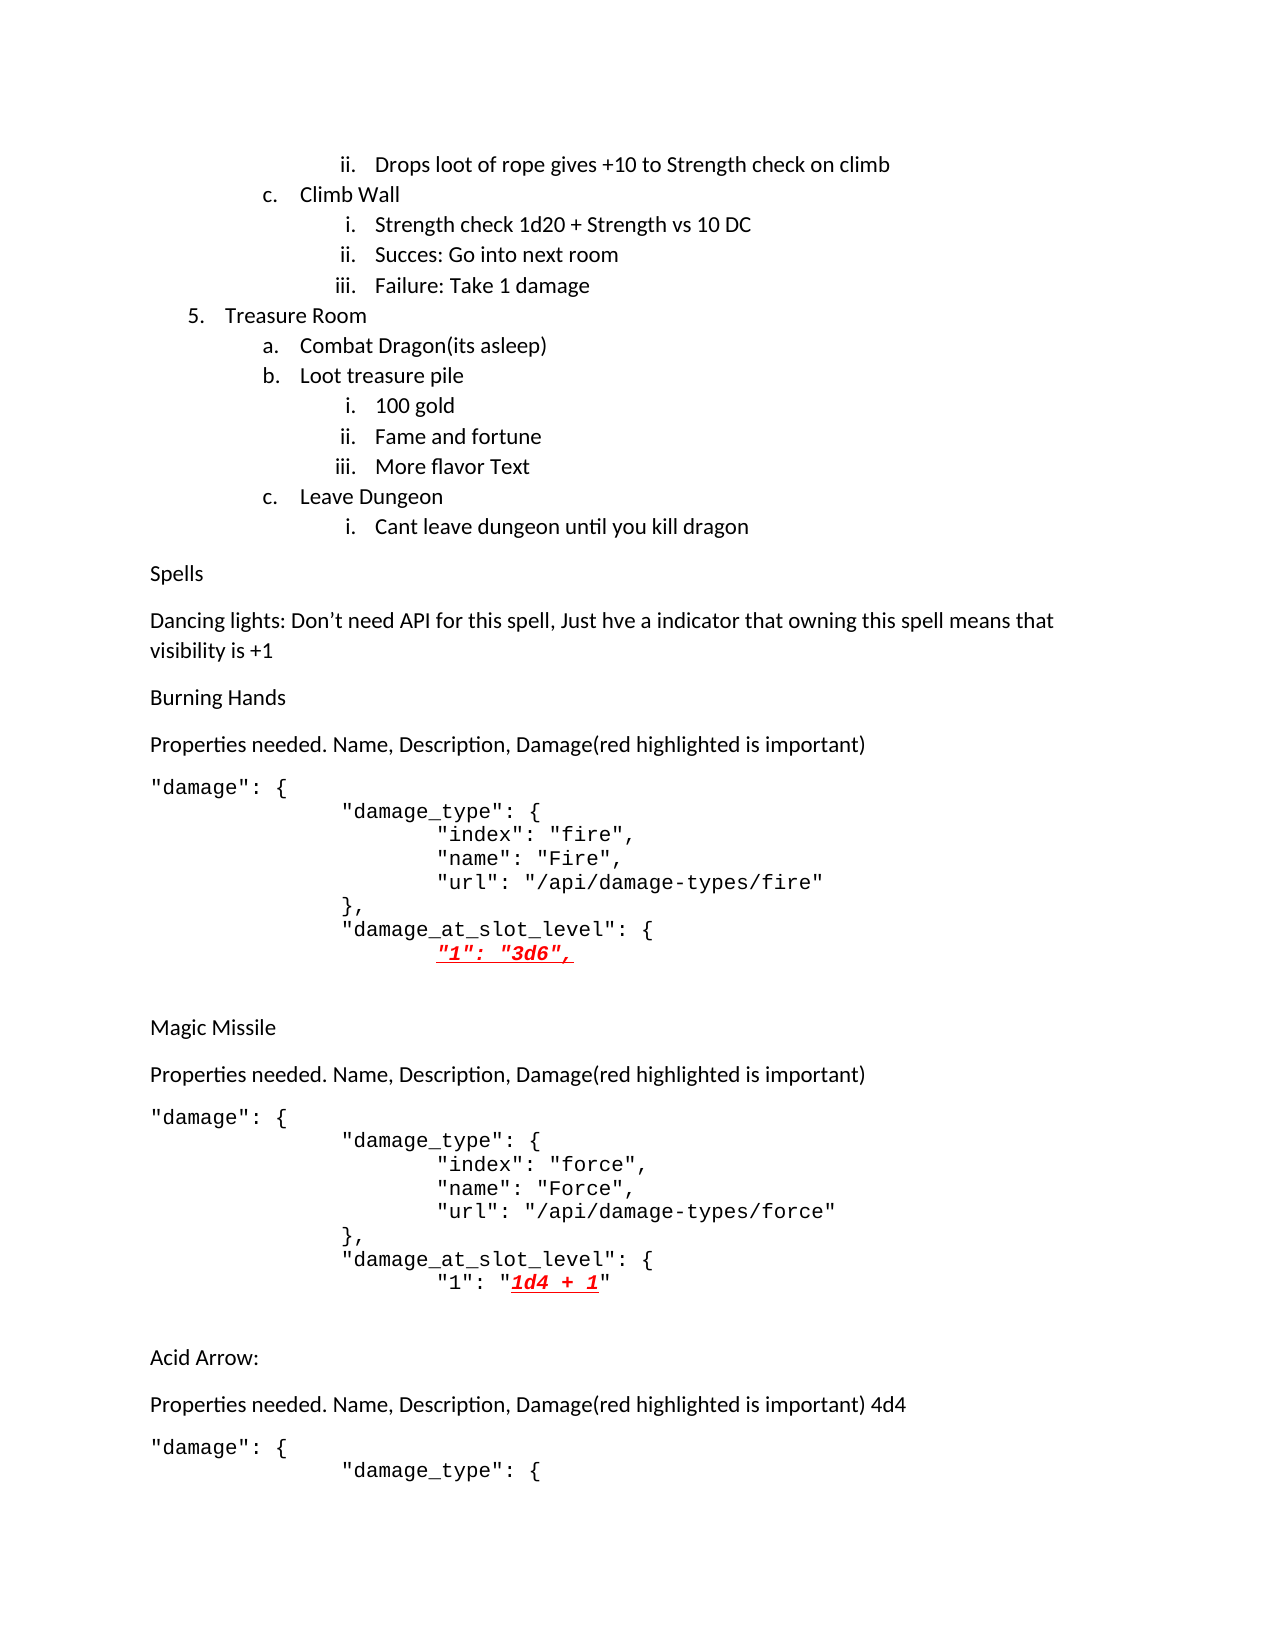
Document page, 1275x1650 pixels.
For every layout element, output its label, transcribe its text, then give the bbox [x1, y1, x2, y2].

text Magic Missile [150, 1013, 1125, 1041]
list Cant leave dungeon until you kill dragon [356, 512, 1125, 541]
text "index": "force", [150, 1154, 1125, 1178]
text "index": "fire", [150, 824, 1125, 848]
list Strength check 1d20 + Strength vs 10 DC [356, 210, 1125, 238]
text "damage": { [150, 1107, 1125, 1131]
list Fame and fortune [356, 422, 1125, 450]
list Leave Dungeon [262, 482, 1125, 510]
list More flavor Text [356, 452, 1125, 480]
text "name": "Fire", [150, 848, 1125, 872]
list Loot treasure pile [262, 361, 1125, 389]
text "damage_type": { [150, 1460, 1125, 1484]
list Combat Dragon(its asleep) [262, 331, 1125, 359]
list Succes: Go into next room [356, 241, 1125, 269]
text "url": "/api/damage-types/fire" [150, 872, 1125, 895]
text Properties needed. Name, Description, Damage(red highlighted is important) 4d4 [150, 1390, 1125, 1418]
text "damage": { [150, 777, 1125, 801]
text "1": "1d4 + 1" [150, 1272, 1125, 1296]
text "damage": { [150, 1437, 1125, 1460]
text "name": "Force", [150, 1178, 1125, 1201]
list 100 gold [356, 392, 1125, 420]
list Treasure Room [187, 301, 1125, 329]
text "damage_type": { [150, 1131, 1125, 1154]
text Properties needed. Name, Description, Damage(red highlighted is important) [150, 1060, 1125, 1088]
text }, [150, 895, 1125, 919]
text "damage_at_slot_level": { [150, 919, 1125, 943]
text "damage_type": { [150, 801, 1125, 824]
text "url": "/api/damage-types/force" [150, 1201, 1125, 1225]
list Climb Wall [262, 180, 1125, 208]
text Dancing lights: Don’t need API for this spell, Just hve a indicator that owning this spell means that visibility is +1 [150, 606, 1125, 664]
text Burning Hands [150, 683, 1125, 711]
list Failure: Take 1 damage [356, 271, 1125, 299]
text "damage_at_slot_level": { [150, 1249, 1125, 1272]
text "1": "3d6", [150, 943, 1125, 966]
text Acid Arrow: [150, 1343, 1125, 1371]
text }, [150, 1225, 1125, 1249]
text Spells [150, 559, 1125, 587]
text Properties needed. Name, Description, Damage(red highlighted is important) [150, 730, 1125, 758]
list Drops loot of rope gives +10 to Strength check on climb [356, 150, 1125, 178]
